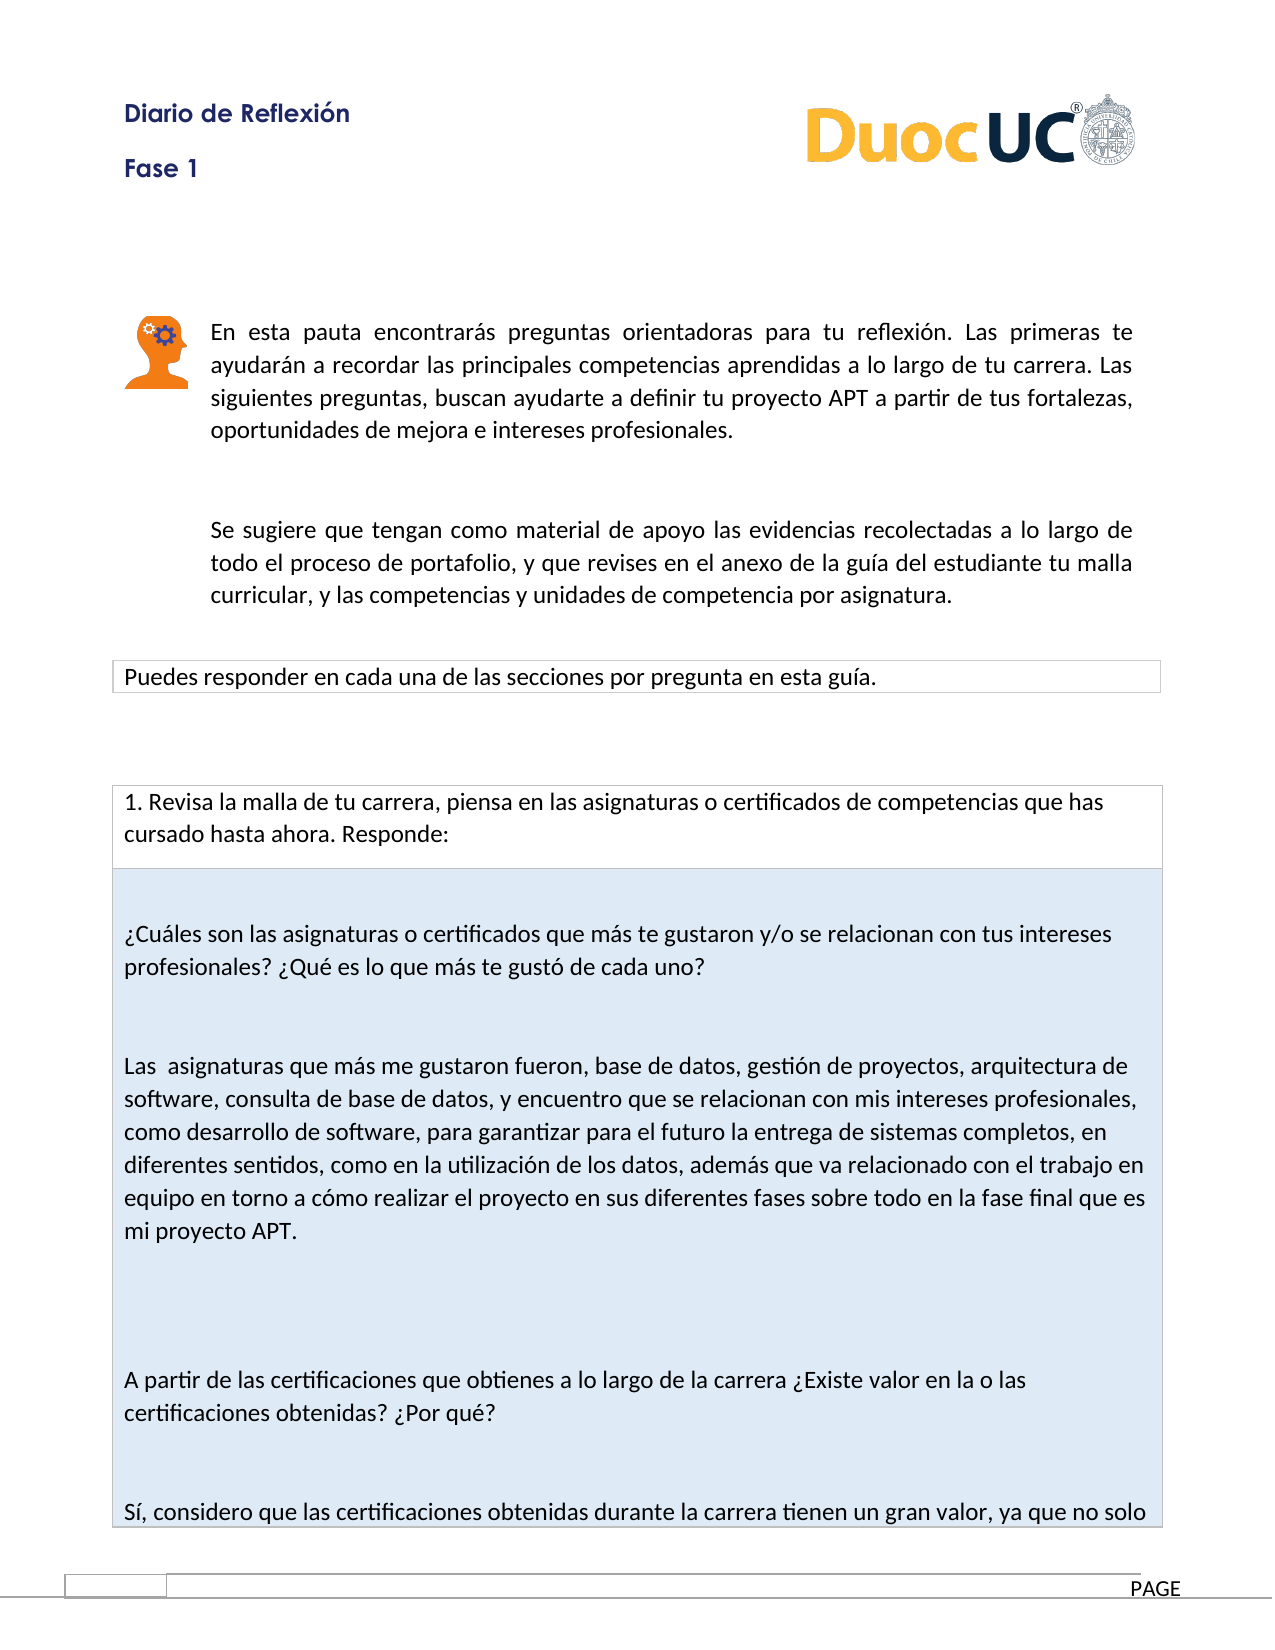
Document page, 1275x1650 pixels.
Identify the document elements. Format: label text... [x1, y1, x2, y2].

table_header Puedes responder en cada una de las secciones por pregunta en esta guía. [114, 661, 1160, 692]
picture [123, 316, 188, 389]
table_header 1. Revisa la malla de tu carrera, piensa en las asignaturas o certificados de competencias que has cursado hasta ahora. Responde: [113, 786, 1162, 868]
picture [807, 94, 1135, 165]
table_header [112, 316, 199, 629]
table_header En esta pauta encontrarás preguntas orientadoras para tu reflexión. Las primeras te ayudarán a recordar las principales competencias aprendidas a lo largo de tu carrera. Las siguientes preguntas, buscan ayudarte a definir tu proyecto APT a partir de tus fortalezas, oportunidades de mejora e intereses profesionales. Se sugiere que tengan como material de apoyo las evidencias recolectadas a lo largo de todo el proceso de portafolio, y que revises en el anexo de la guía del estudiante tu malla curricular, y las competencias y unidades de competencia por asignatura. [199, 316, 1146, 629]
